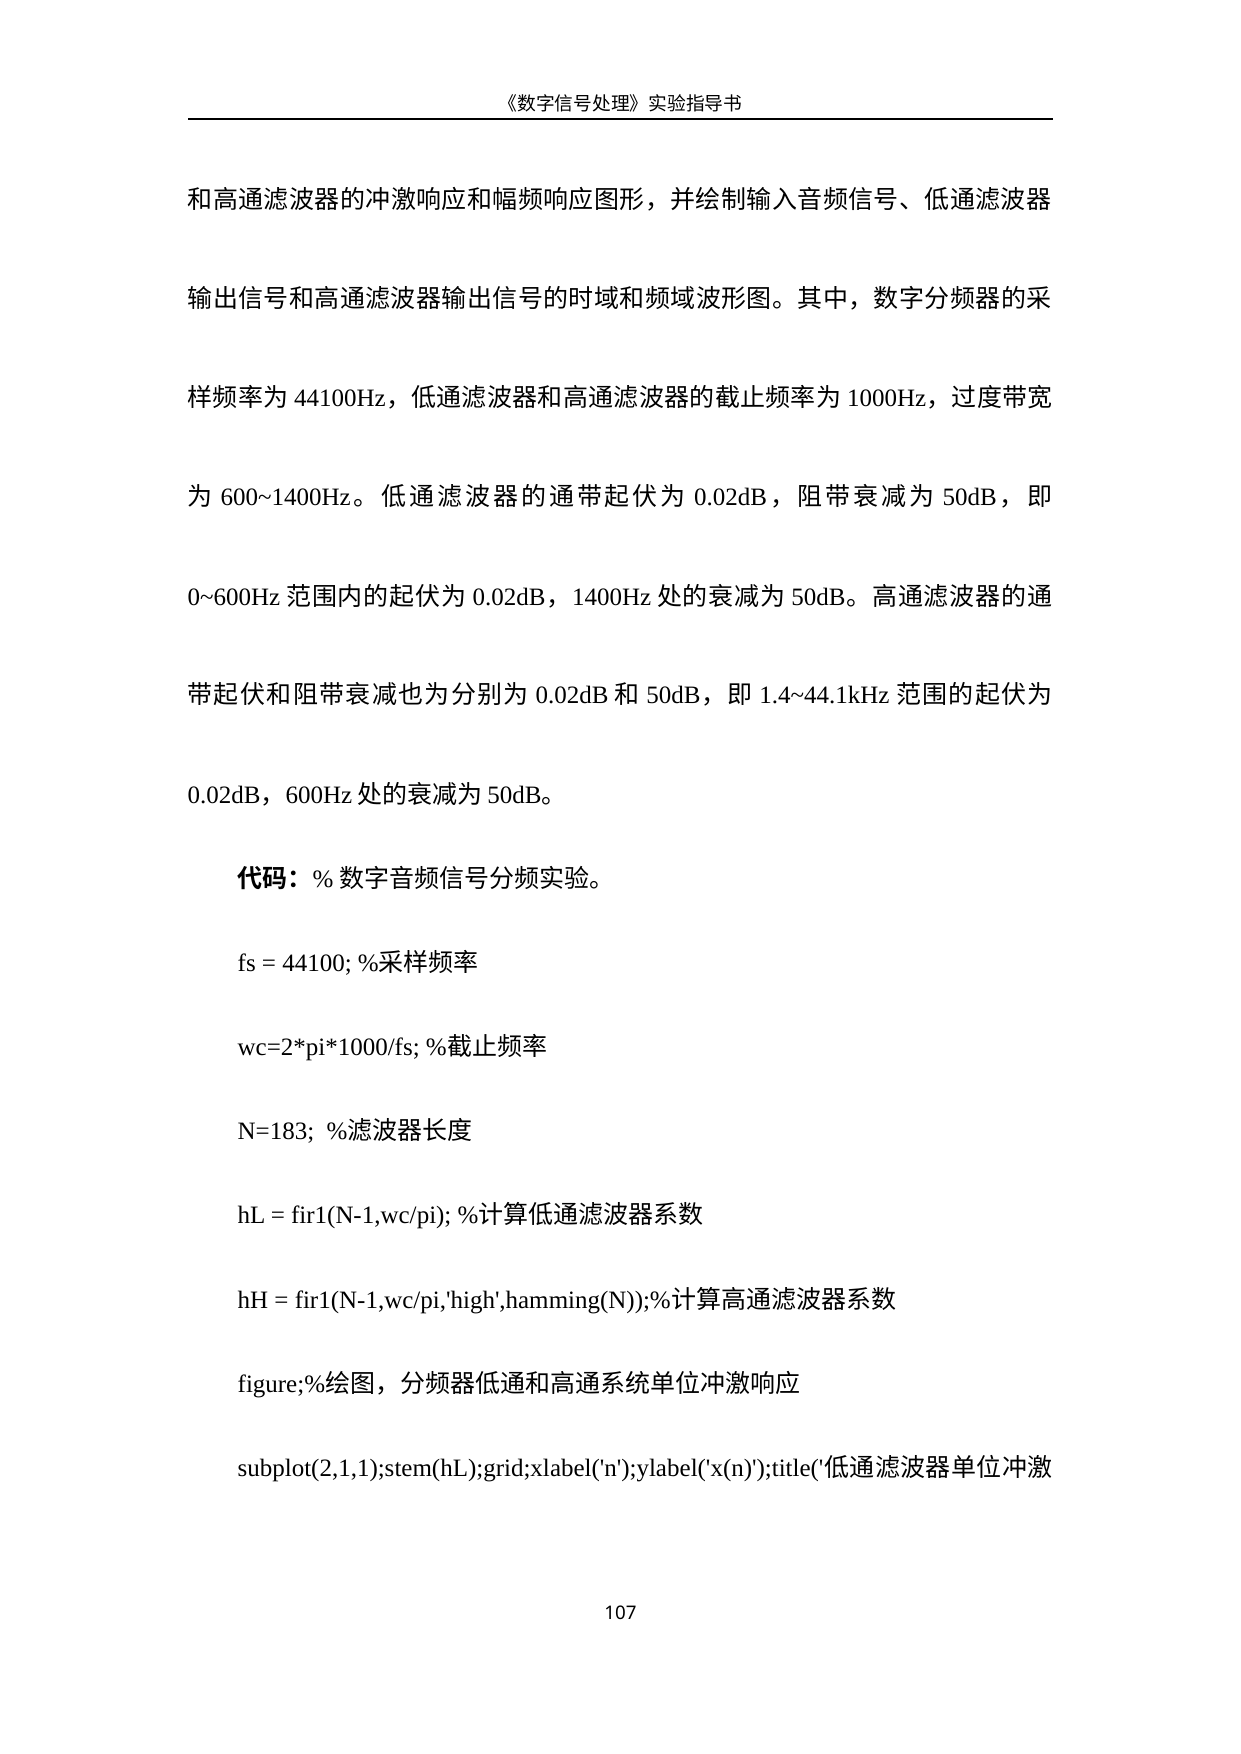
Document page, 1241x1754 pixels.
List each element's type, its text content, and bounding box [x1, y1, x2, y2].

text hH = fir1(N-1,wc/pi,'high',hamming(N));%计算高通滤波器系数 [187, 1264, 1053, 1330]
text fs = 44100; %采样频率 [187, 927, 1053, 993]
text hL = fir1(N-1,wc/pi); %计算低通滤波器系数 [187, 1180, 1053, 1246]
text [187, 1432, 1053, 1498]
text 代码：% 数字音频信号分频实验。 [237, 843, 1053, 909]
text N=183; %滤波器长度 [187, 1096, 1053, 1162]
text figure;%绘图，分频器低通和高通系统单位冲激响应 [187, 1348, 1053, 1414]
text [187, 165, 1053, 825]
text wc=2*pi*1000/fs; %截止频率 [187, 1012, 1053, 1078]
